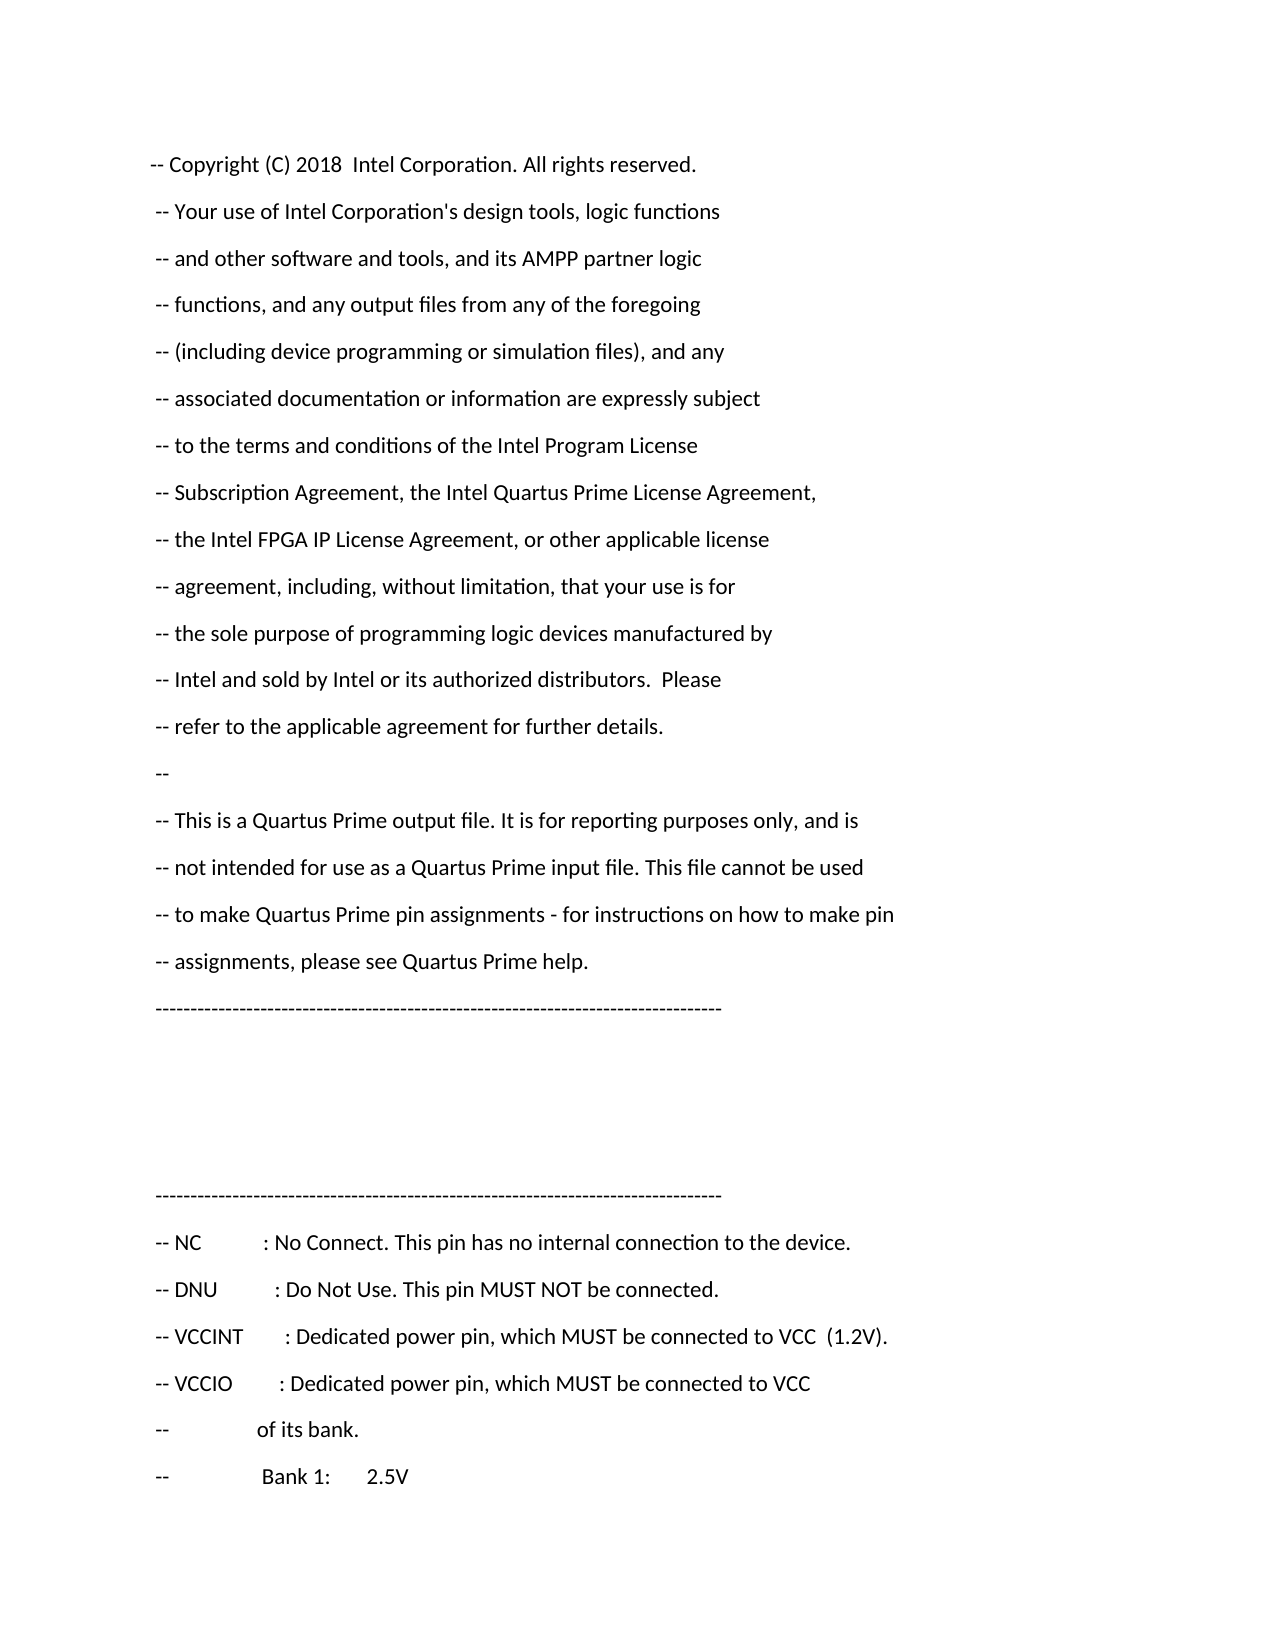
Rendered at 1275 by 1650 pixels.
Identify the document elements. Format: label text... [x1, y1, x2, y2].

text -- to make Quartus Prime pin assignments - for instructions on how to make pin [150, 900, 1125, 928]
text -- functions, and any output files from any of the foregoing [150, 291, 1125, 319]
text -- the sole purpose of programming logic devices manufactured by [150, 619, 1125, 647]
text -- Subscription Agreement, the Intel Quartus Prime License Agreement, [150, 478, 1125, 506]
text -- to the terms and conditions of the Intel Program License [150, 431, 1125, 459]
text -- assignments, please see Quartus Prime help. [150, 947, 1125, 975]
text -- NC : No Connect. This pin has no internal connection to the device. [150, 1228, 1125, 1256]
text -- (including device programming or simulation files), and any [150, 337, 1125, 366]
text -- VCCINT : Dedicated power pin, which MUST be connected to VCC (1.2V). [150, 1322, 1125, 1350]
text -- Copyright (C) 2018 Intel Corporation. All rights reserved. [150, 150, 1125, 178]
text -- Intel and sold by Intel or its authorized distributors. Please [150, 666, 1125, 694]
text -- refer to the applicable agreement for further details. [150, 712, 1125, 741]
text -- the Intel FPGA IP License Agreement, or other applicable license [150, 525, 1125, 553]
text --------------------------------------------------------------------------------- [150, 994, 1125, 1022]
text -- This is a Quartus Prime output file. It is for reporting purposes only, and is [150, 806, 1125, 834]
text -- [150, 759, 1125, 787]
text --------------------------------------------------------------------------------- [150, 1181, 1125, 1209]
text -- associated documentation or information are expressly subject [150, 384, 1125, 412]
text -- DNU : Do Not Use. This pin MUST NOT be connected. [150, 1275, 1125, 1303]
text -- Bank 1: 2.5V [150, 1462, 1125, 1491]
text -- VCCIO : Dedicated power pin, which MUST be connected to VCC [150, 1369, 1125, 1397]
text -- agreement, including, without limitation, that your use is for [150, 572, 1125, 600]
text -- not intended for use as a Quartus Prime input file. This file cannot be used [150, 853, 1125, 881]
text -- Your use of Intel Corporation's design tools, logic functions [150, 197, 1125, 225]
text -- of its bank. [150, 1416, 1125, 1444]
text -- and other software and tools, and its AMPP partner logic [150, 244, 1125, 272]
